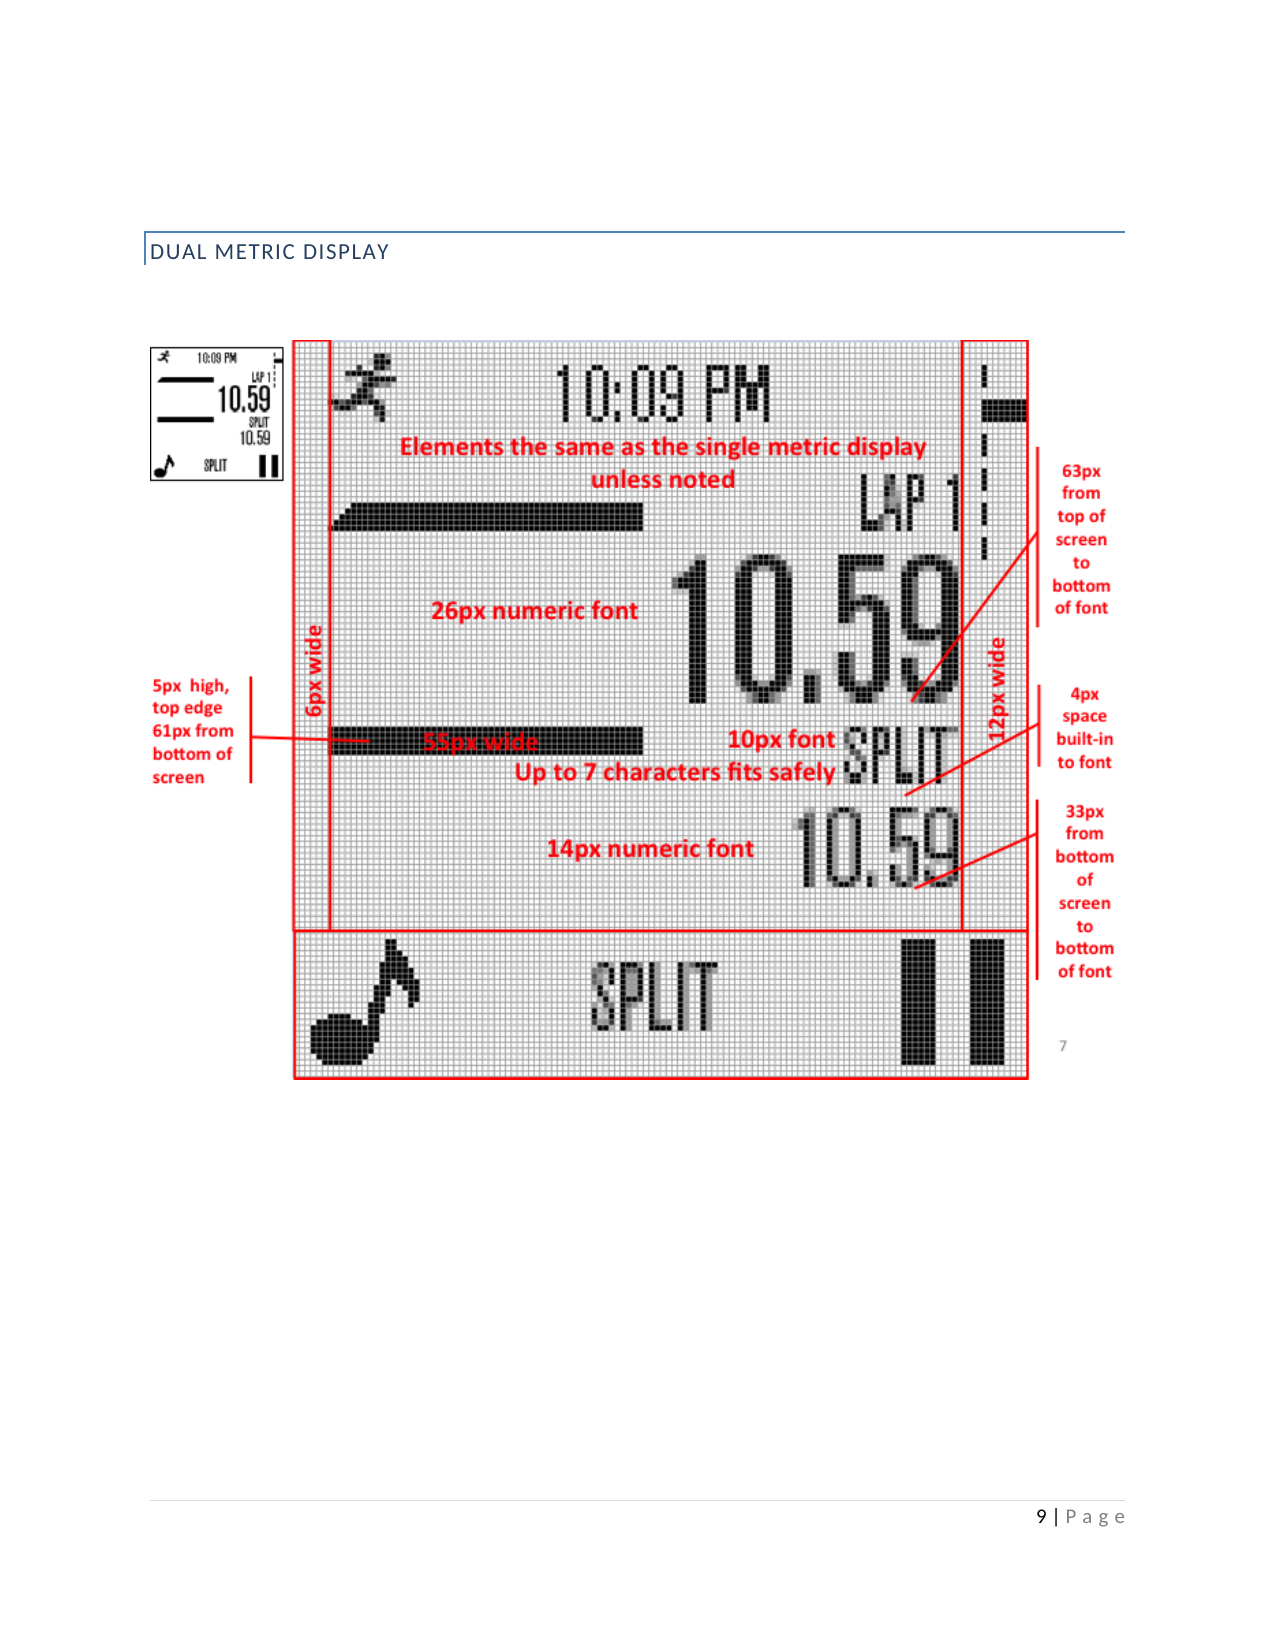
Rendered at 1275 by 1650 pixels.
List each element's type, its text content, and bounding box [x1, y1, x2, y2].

subtitle Dual Metric Display [146, 233, 1125, 265]
picture [150, 340, 1125, 1080]
